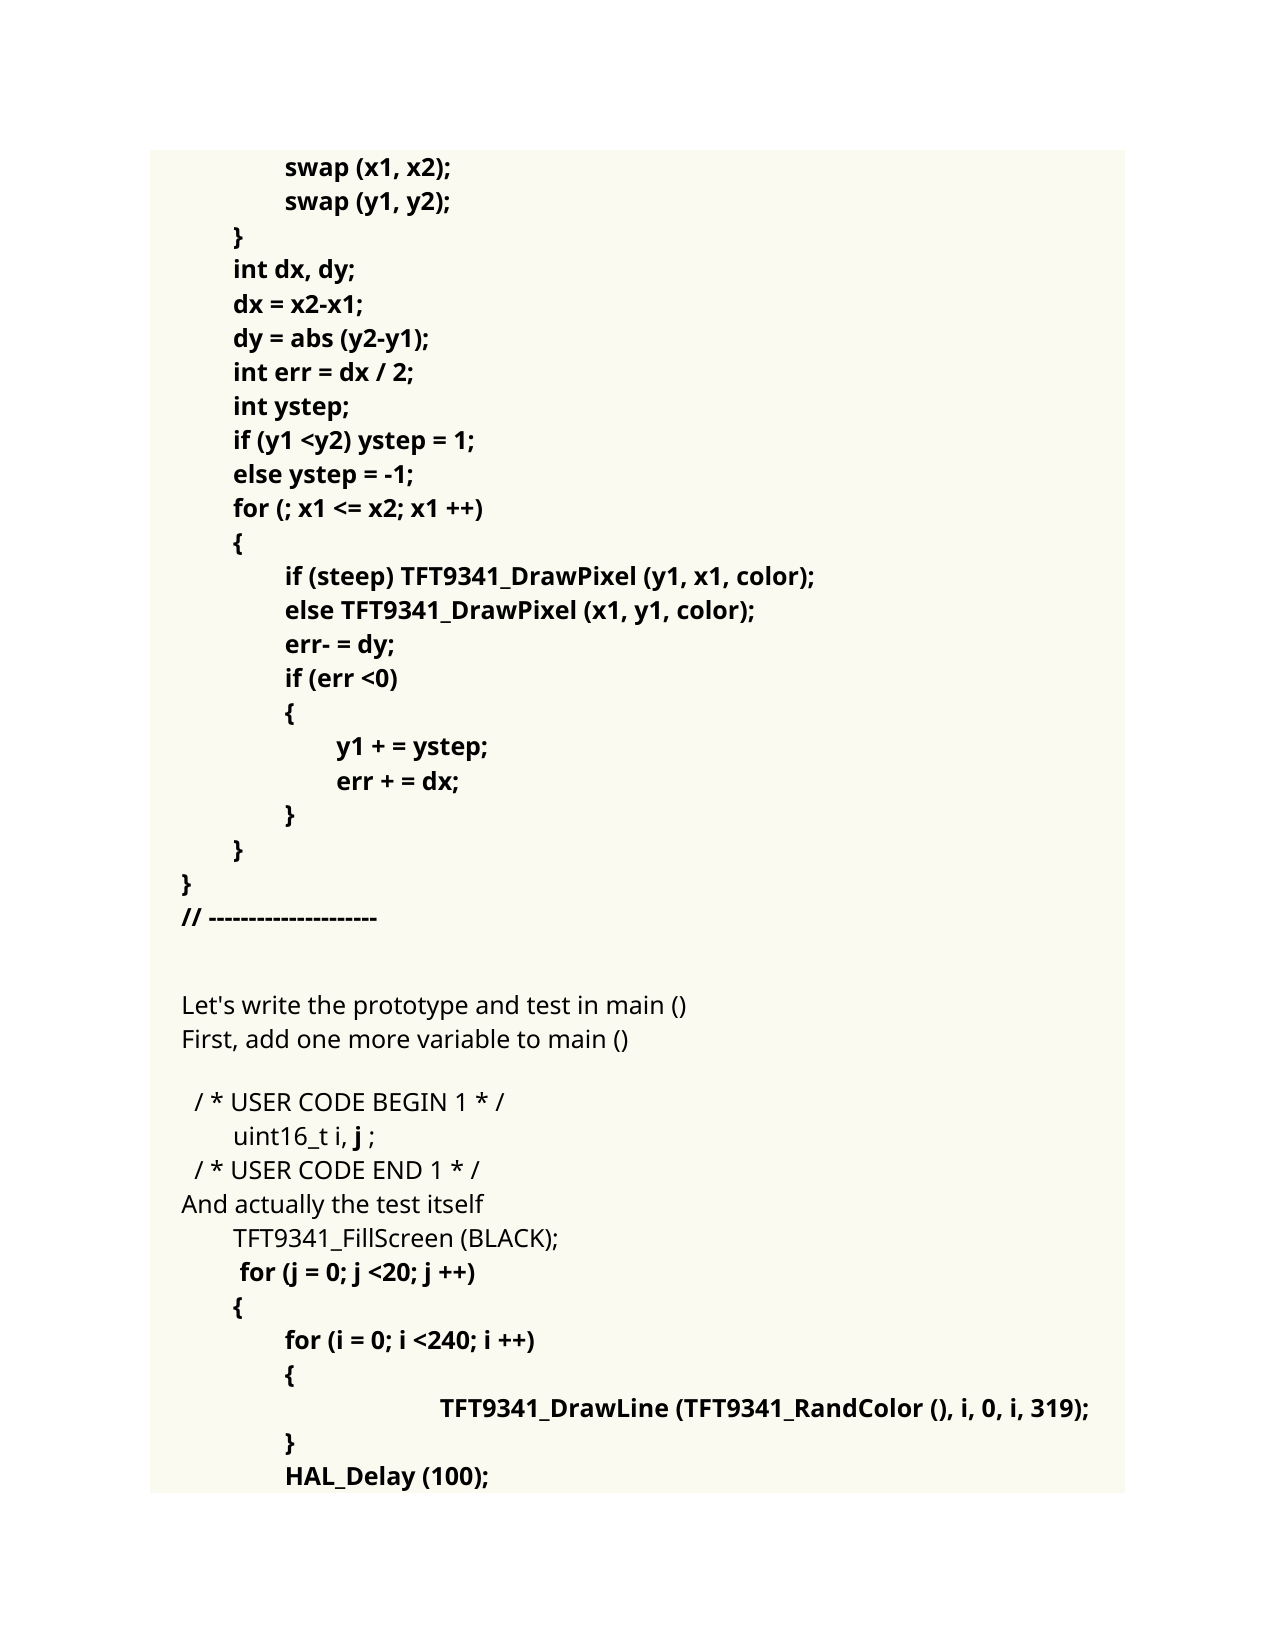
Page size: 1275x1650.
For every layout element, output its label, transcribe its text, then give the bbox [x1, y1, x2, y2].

text for (; x1 <= x2; x1 ++) [150, 491, 1125, 525]
text uint16_t i, j ; [150, 1118, 1125, 1152]
text } [150, 1425, 1125, 1459]
text / * USER CODE BEGIN 1 * / [150, 1084, 1125, 1118]
text int err = dx / 2; [150, 354, 1125, 388]
text if (steep) TFT9341_DrawPixel (y1, x1, color); [150, 559, 1125, 593]
text for (j = 0; j <20; j ++) [150, 1254, 1125, 1289]
text TFT9341_DrawLine (TFT9341_RandColor (), i, 0, i, 319); [150, 1391, 1125, 1425]
text Let's write the prototype and test in main () [150, 987, 1125, 1021]
text dx = x2-x1; [150, 286, 1125, 320]
text First, add one more variable to main () [150, 1021, 1125, 1056]
text err- = dy; [150, 627, 1125, 661]
text } [150, 831, 1125, 865]
text dy = abs (y2-y1); [150, 320, 1125, 354]
text // --------------------- [150, 899, 1125, 933]
text else TFT9341_DrawPixel (x1, y1, color); [150, 593, 1125, 627]
text { [150, 525, 1125, 559]
text swap (x1, x2); [150, 150, 1125, 184]
text swap (y1, y2); [150, 184, 1125, 218]
text } [150, 865, 1125, 899]
text int ystep; [150, 388, 1125, 422]
text else ystep = -1; [150, 457, 1125, 491]
text if (err <0) [150, 661, 1125, 695]
text { [150, 695, 1125, 729]
text HAL_Delay (100); [150, 1459, 1125, 1493]
text for (i = 0; i <240; i ++) [150, 1323, 1125, 1357]
text if (y1 <y2) ystep = 1; [150, 422, 1125, 457]
text { [150, 1357, 1125, 1391]
text err + = dx; [150, 763, 1125, 797]
text / * USER CODE END 1 * / [150, 1152, 1125, 1186]
text y1 + = ystep; [150, 729, 1125, 763]
text } [150, 218, 1125, 252]
text TFT9341_FillScreen (BLACK); [150, 1221, 1125, 1254]
text And actually the test itself [150, 1186, 1125, 1221]
text int dx, dy; [150, 252, 1125, 286]
text } [150, 797, 1125, 831]
text { [150, 1289, 1125, 1323]
